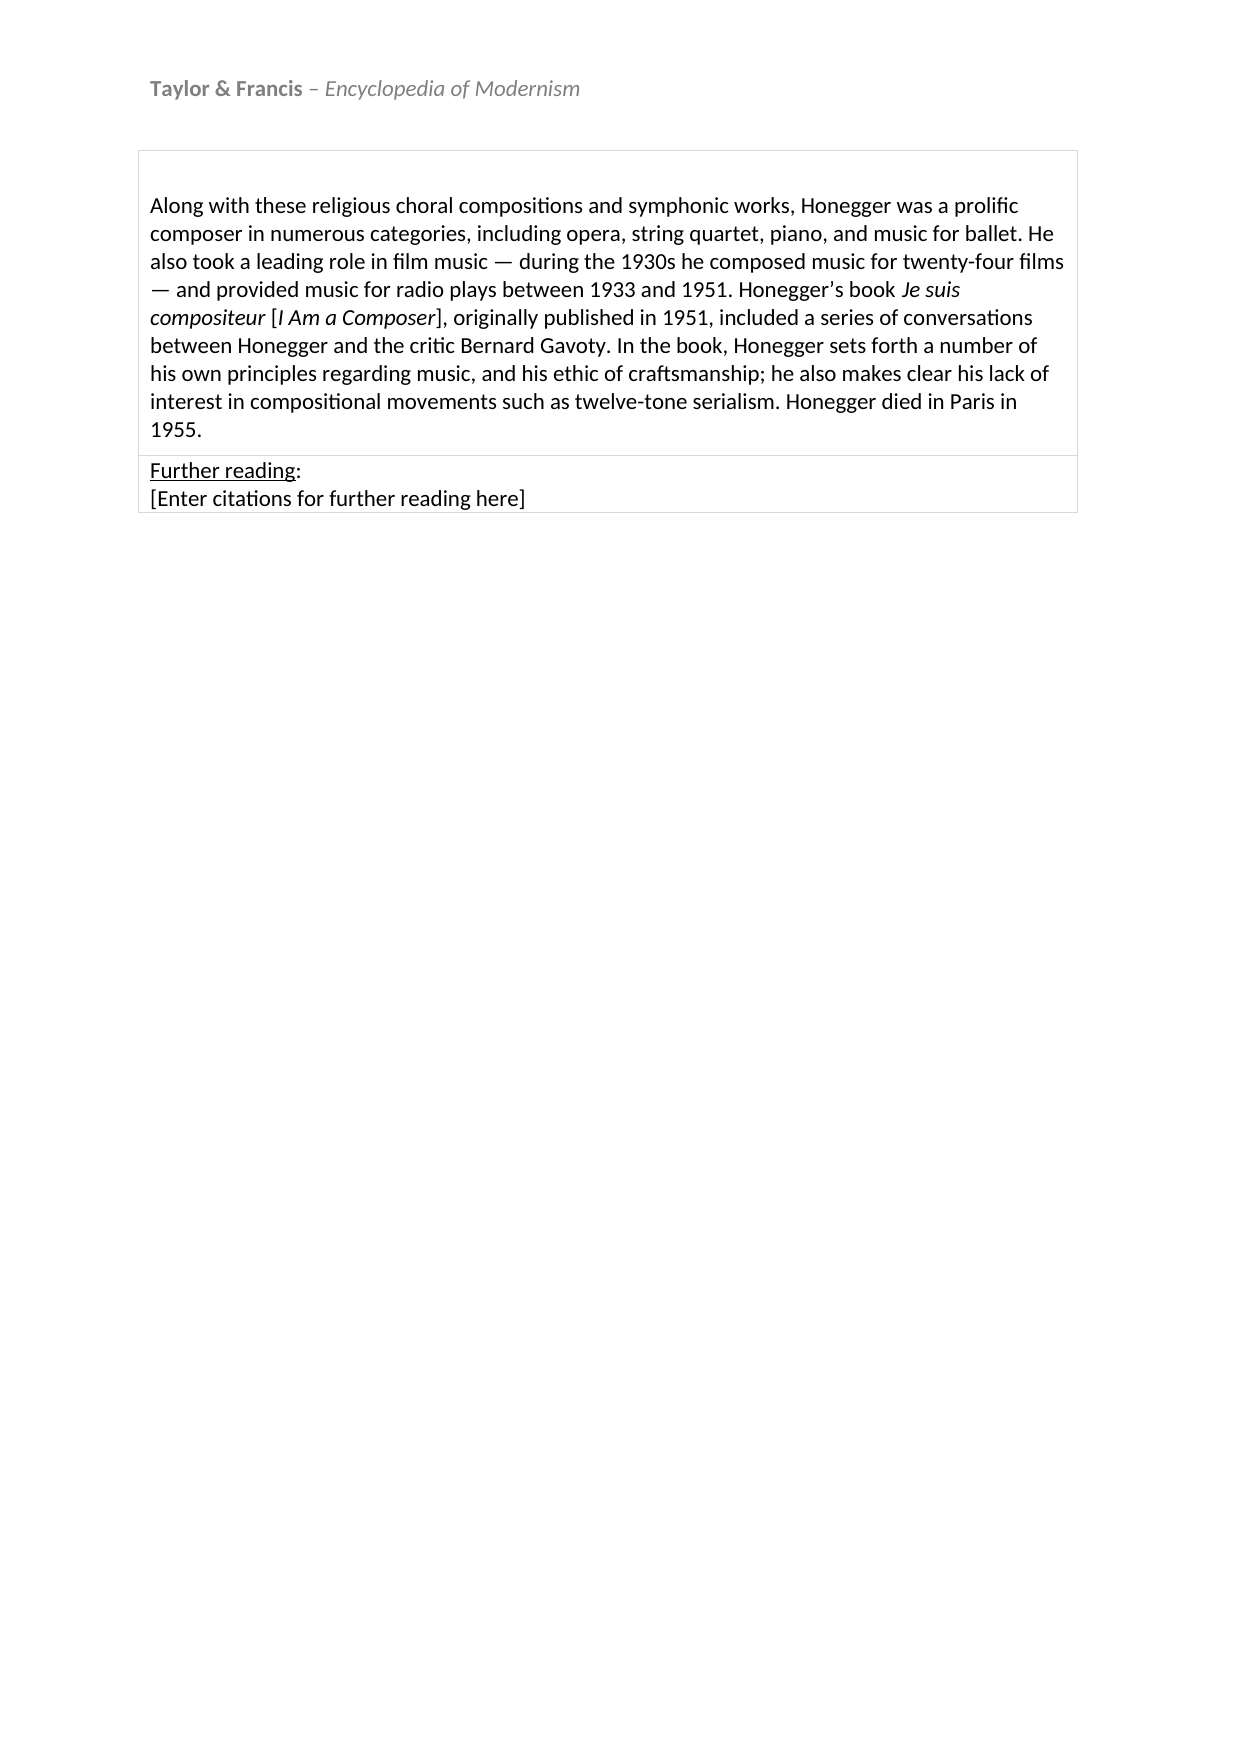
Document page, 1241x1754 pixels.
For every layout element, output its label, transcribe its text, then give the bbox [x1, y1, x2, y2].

table_cell Further reading: [139, 456, 1077, 512]
